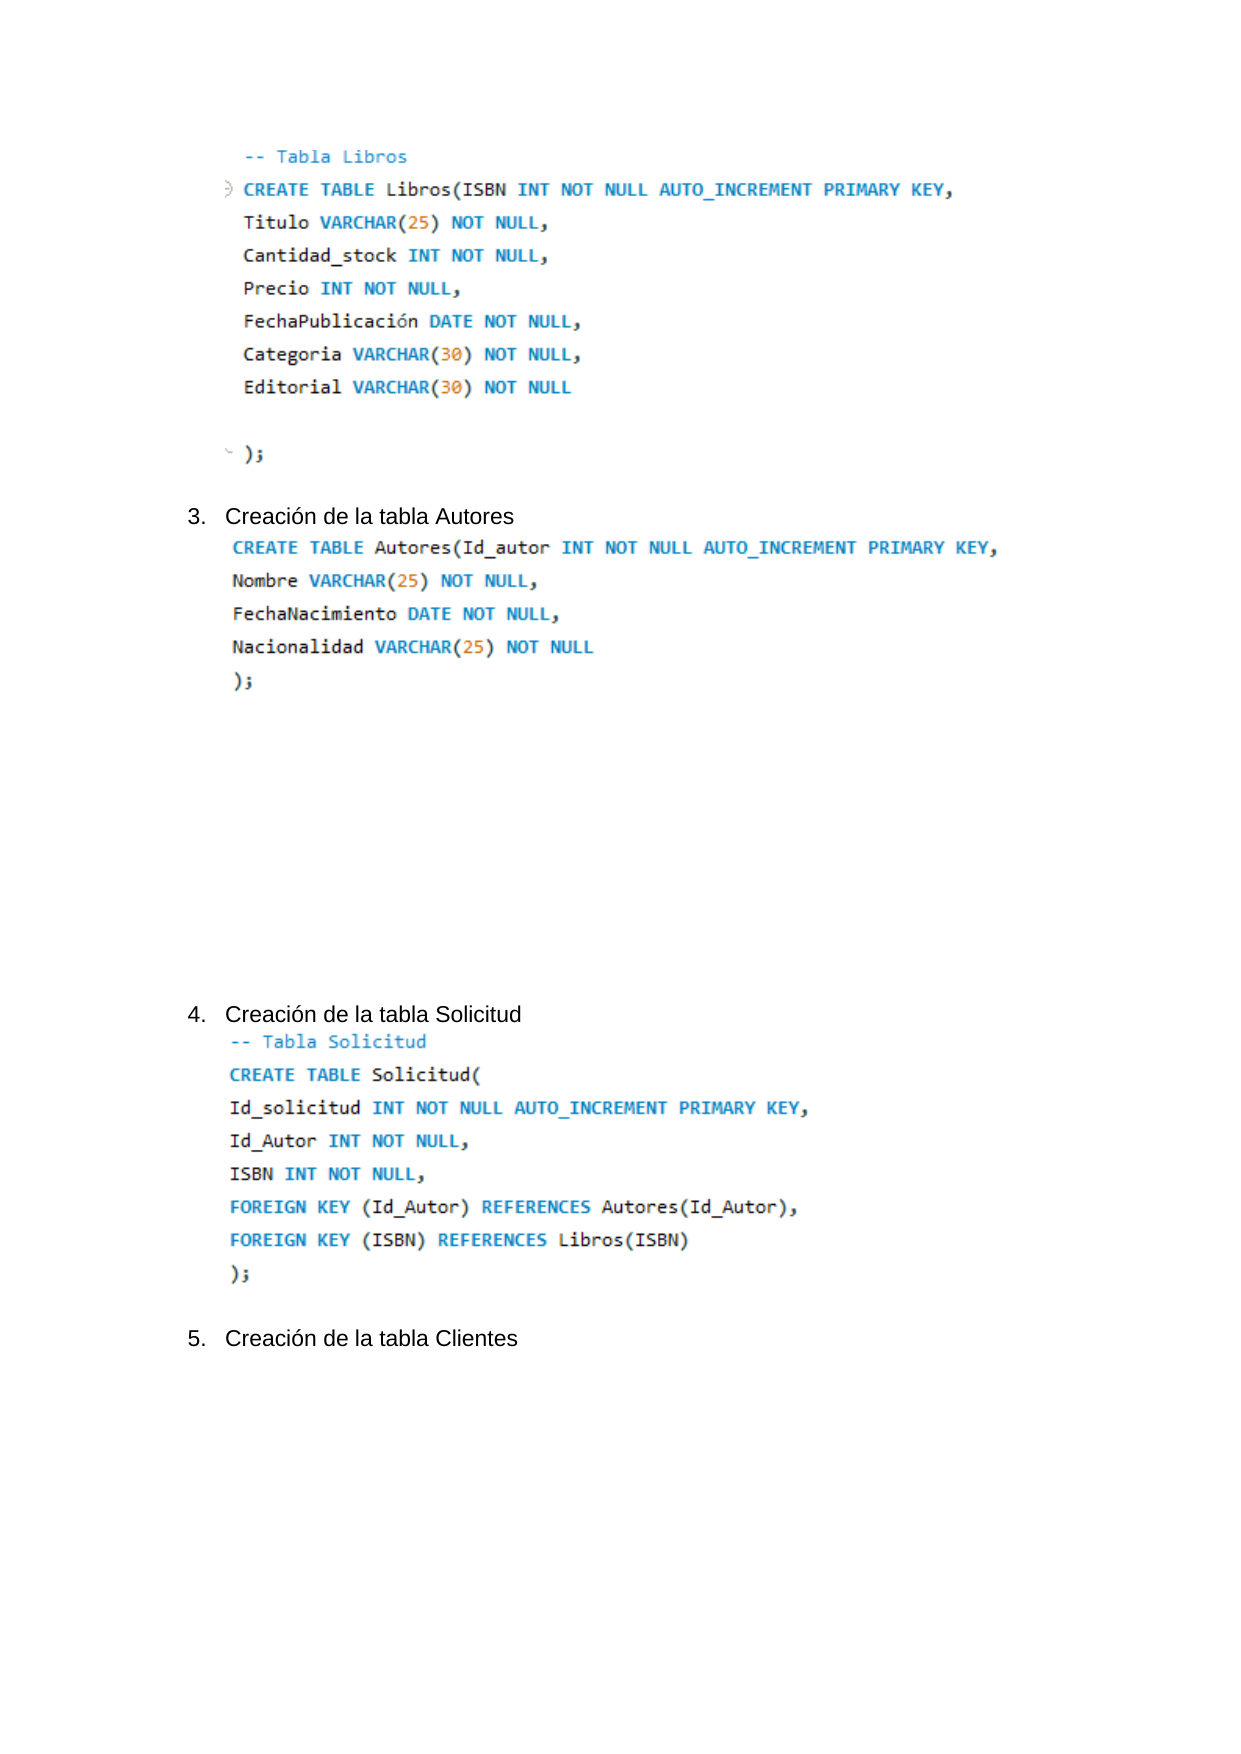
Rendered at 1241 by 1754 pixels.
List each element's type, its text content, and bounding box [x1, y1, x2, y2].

list Creación de la tabla Autores [187, 503, 1090, 529]
picture [225, 533, 1012, 696]
picture [225, 150, 969, 469]
list Creación de la tabla Solicitud [187, 1001, 1090, 1028]
picture [225, 1031, 837, 1292]
list Creación de la tabla Clientes [187, 1325, 1090, 1352]
